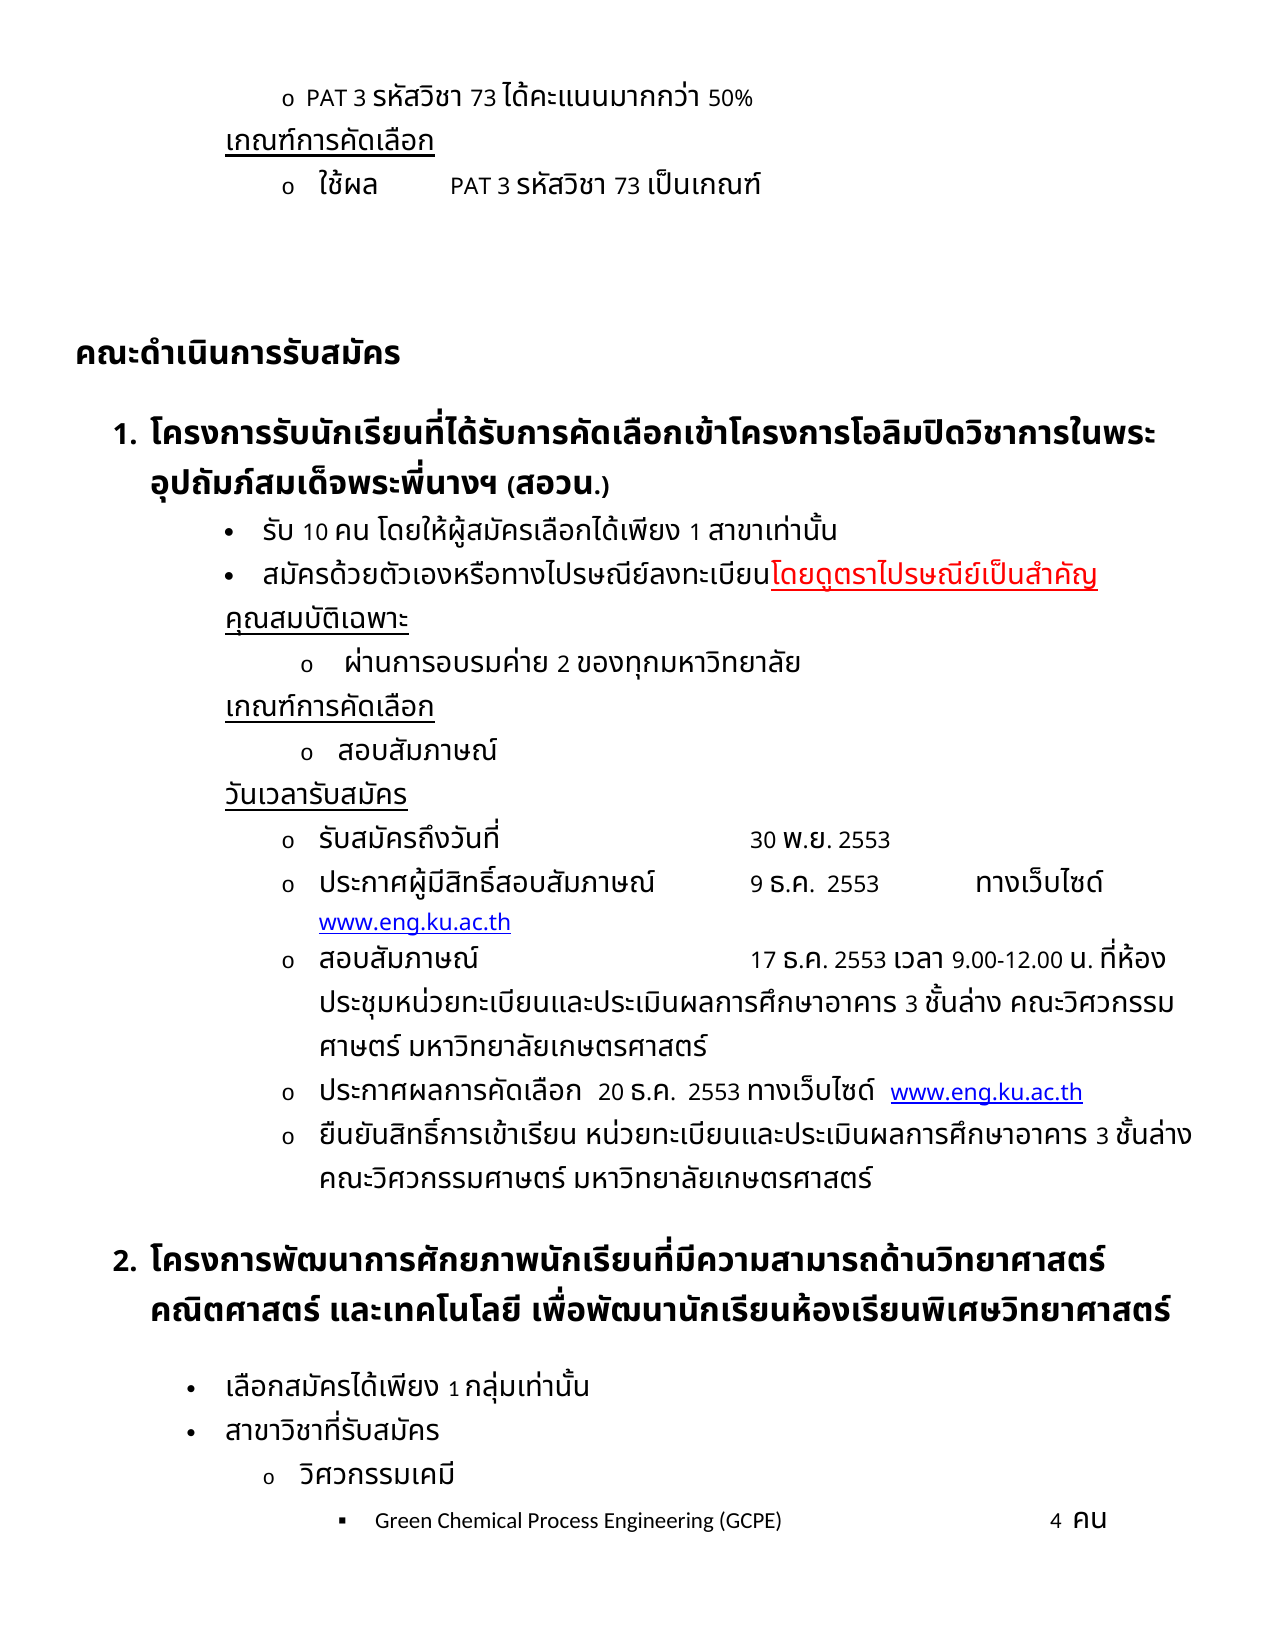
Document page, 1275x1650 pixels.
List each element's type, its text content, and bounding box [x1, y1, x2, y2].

list วิศวกรรมเคมี [262, 1454, 1200, 1498]
list ประกาศผลการคัดเลือก 20 ธ.ค. 2553 ทางเว็บไซด์ www.eng.ku.ac.th [281, 1069, 1200, 1113]
list PAT 3 รหัสวิชา 73 ได้คะแนนมากกว่า 50% [281, 75, 1200, 119]
list โครงการพัฒนาการศักยภาพนักเรียนที่มีความสามารถด้านวิทยาศาสตร์ คณิตศาสตร์ และเทคโนโลยี เพื่อพัฒนานักเรียนห้องเรียนพิเศษวิทยาศาสตร์ [112, 1236, 1200, 1337]
list คุณสมบัติเฉพาะ [225, 598, 1200, 642]
list เลือกสมัครได้เพียง 1 กลุ่มเท่านั้น [187, 1366, 1200, 1410]
list สาขาวิชาที่รับสมัคร [187, 1410, 1200, 1454]
list เกณฑ์การคัดเลือก [225, 686, 1200, 730]
text คณะดำเนินการรับสมัคร [75, 329, 1200, 379]
list สอบสัมภาษณ์ 17 ธ.ค. 2553 เวลา 9.00-12.00 น. ที่ห้องประชุมหน่วยทะเบียนและประเมินผลการศึกษาอาคาร 3 ชั้นล่าง คณะวิศวกรรมศาษตร์ มหาวิทยาลัยเกษตรศาสตร์ [281, 937, 1200, 1069]
list สอบสัมภาษณ์ [300, 730, 1200, 774]
list วันเวลารับสมัคร [225, 774, 1200, 818]
list ประกาศผู้มีสิทธิ์สอบสัมภาษณ์ 9 ธ.ค. 2553 ทางเว็บไซด์ www.eng.ku.ac.th [281, 862, 1200, 937]
list ผ่านการอบรมค่าย 2 ของทุกมหาวิทยาลัย [300, 642, 1200, 686]
list เกณฑ์การคัดเลือก [225, 119, 1200, 163]
list ใช้ผล PAT 3 รหัสวิชา 73 เป็นเกณฑ์ [281, 163, 1200, 207]
list Green Chemical Process Engineering (GCPE) 4 คน [337, 1498, 1200, 1542]
list สมัครด้วยตัวเองหรือทางไปรษณีย์ลงทะเบียนโดยดูตราไปรษณีย์เป็นสำคัญ [225, 553, 1200, 598]
list ยืนยันสิทธิ์การเข้าเรียน หน่วยทะเบียนและประเมินผลการศึกษาอาคาร 3 ชั้นล่าง คณะวิศวกรรมศาษตร์ มหาวิทยาลัยเกษตรศาสตร์ [281, 1113, 1200, 1202]
list รับ 10 คน โดยให้ผู้สมัครเลือกได้เพียง 1 สาขาเท่านั้น [225, 509, 1200, 553]
list รับสมัครถึงวันที่ 30 พ.ย. 2553 [281, 818, 1200, 862]
list โครงการรับนักเรียนที่ได้รับการคัดเลือกเข้าโครงการโอลิมปิดวิชาการในพระอุปถัมภ์สมเด็จพระพี่นางฯ (สอวน.) [112, 409, 1200, 509]
